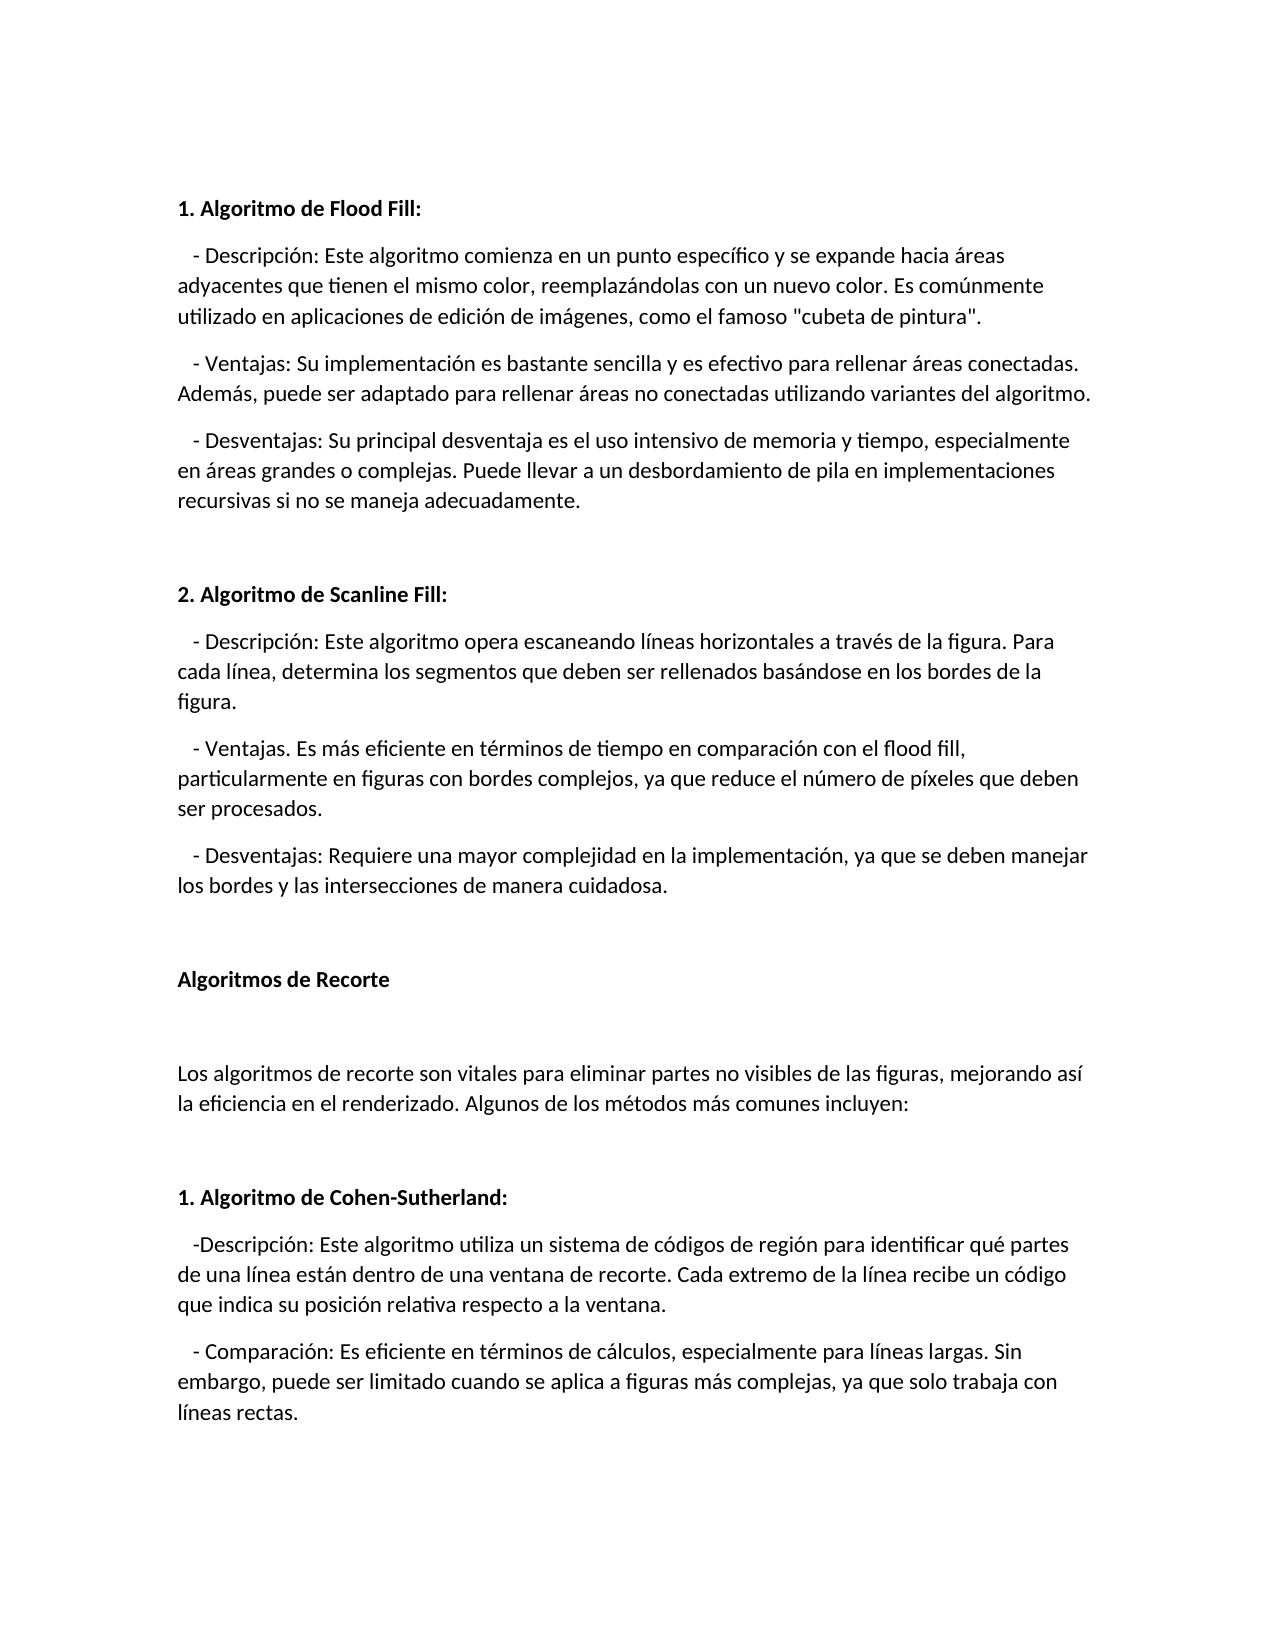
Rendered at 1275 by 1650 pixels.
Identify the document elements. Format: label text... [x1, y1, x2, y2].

text - Ventajas: Su implementación es bastante sencilla y es efectivo para rellenar áreas conectadas. Además, puede ser adaptado para rellenar áreas no conectadas utilizando variantes del algoritmo. [177, 349, 1098, 407]
text Algoritmos de Recorte [177, 965, 1098, 993]
text 1. Algoritmo de Cohen-Sutherland: [177, 1183, 1098, 1211]
text - Desventajas: Requiere una mayor complejidad en la implementación, ya que se deben manejar los bordes y las intersecciones de manera cuidadosa. [177, 841, 1098, 899]
text - Comparación: Es eficiente en términos de cálculos, especialmente para líneas largas. Sin embargo, puede ser limitado cuando se aplica a figuras más complejas, ya que solo trabaja con líneas rectas. [177, 1337, 1098, 1426]
text -Descripción: Este algoritmo utiliza un sistema de códigos de región para identificar qué partes de una línea están dentro de una ventana de recorte. Cada extremo de la línea recibe un código que indica su posición relativa respecto a la ventana. [177, 1230, 1098, 1318]
text Los algoritmos de recorte son vitales para eliminar partes no visibles de las figuras, mejorando así la eficiencia en el renderizado. Algunos de los métodos más comunes incluyen: [177, 1059, 1098, 1117]
text 1. Algoritmo de Flood Fill: [177, 194, 1098, 222]
text - Descripción: Este algoritmo opera escaneando líneas horizontales a través de la figura. Para cada línea, determina los segmentos que deben ser rellenados basándose en los bordes de la figura. [177, 627, 1098, 715]
text - Desventajas: Su principal desventaja es el uso intensivo de memoria y tiempo, especialmente en áreas grandes o complejas. Puede llevar a un desbordamiento de pila en implementaciones recursivas si no se maneja adecuadamente. [177, 426, 1098, 514]
text - Descripción: Este algoritmo comienza en un punto específico y se expande hacia áreas adyacentes que tienen el mismo color, reemplazándolas con un nuevo color. Es comúnmente utilizado en aplicaciones de edición de imágenes, como el famoso "cubeta de pintura". [177, 241, 1098, 330]
text 2. Algoritmo de Scanline Fill: [177, 580, 1098, 608]
text - Ventajas. Es más eficiente en términos de tiempo en comparación con el flood fill, particularmente en figuras con bordes complejos, ya que reduce el número de píxeles que deben ser procesados. [177, 734, 1098, 822]
